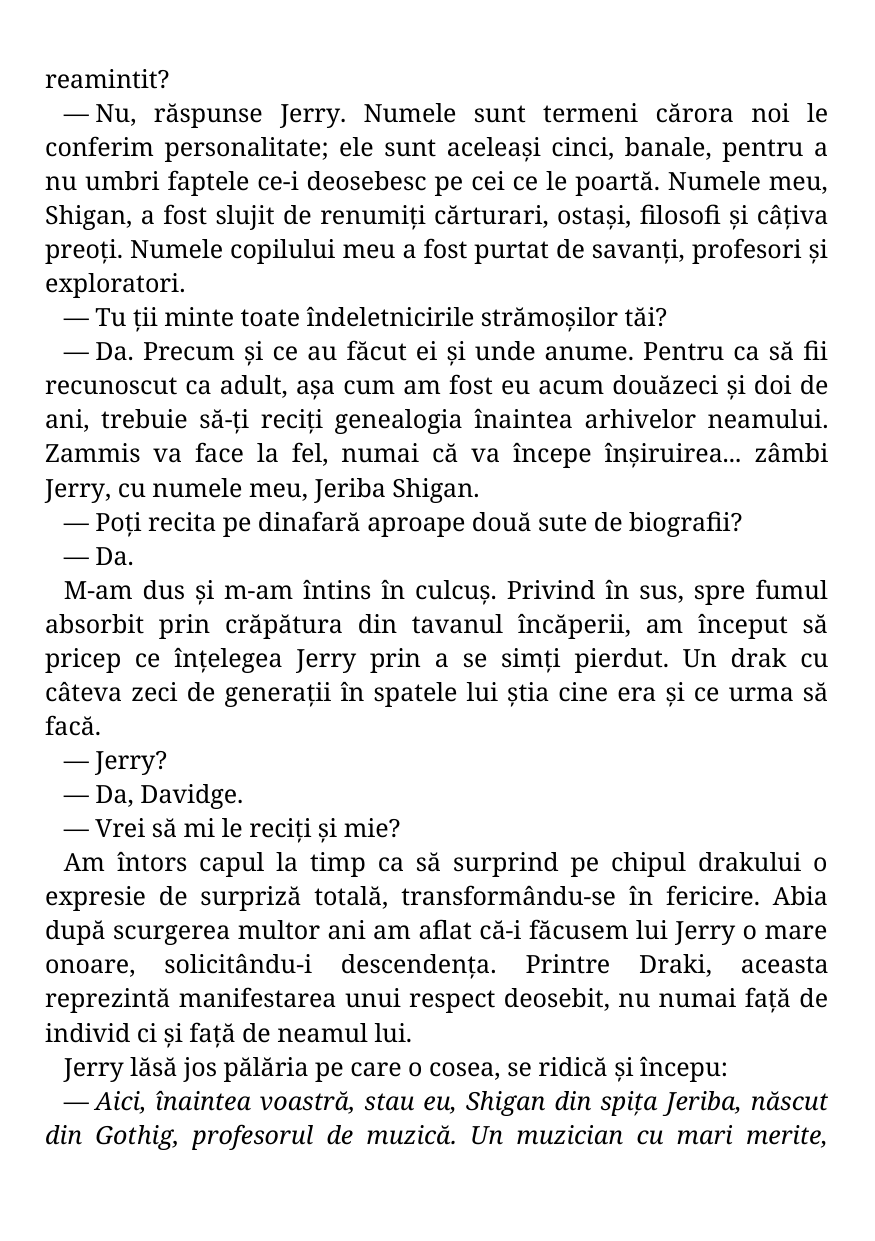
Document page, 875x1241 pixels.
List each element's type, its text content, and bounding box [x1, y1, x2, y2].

text — Da, Davidge. [45, 777, 829, 811]
text M-am dus și m-am întins în culcuș. Privind în sus, spre fumul absorbit prin crăpătura din tavanul încăperii, am început să pricep ce înțelegea Jerry prin a se simți pierdut. Un drak cu câteva zeci de generații în spatele lui știa cine era și ce urma să facă. [45, 572, 829, 743]
text — Tu ții minte toate îndeletnicirile strămoșilor tăi? [45, 300, 829, 334]
text — Nu, răspunse Jerry. Numele sunt termeni cărora noi le conferim personalitate; ele sunt aceleași cinci, banale, pentru a nu umbri faptele ce-i deosebesc pe cei ce le poartă. Numele meu, Shigan, a fost slujit de renumiți cărturari, ostași, filosofi și câțiva preoți. Numele copilului meu a fost purtat de savanți, profesori și exploratori. [45, 96, 829, 300]
text — Jerry? [45, 743, 829, 777]
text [45, 1083, 829, 1151]
text Am întors capul la timp ca să surprind pe chipul drakului o expresie de surpriză totală, transformându-se în fericire. Abia după scurgerea multor ani am aflat că-i făcusem lui Jerry o mare onoare, solicitându-i descendența. Printre Draki, aceasta reprezintă manifestarea unui respect deosebit, nu numai față de individ ci și față de neamul lui. [45, 845, 829, 1049]
text — Vrei să mi le reciți și mie? [45, 811, 829, 845]
text — Da. Precum și ce au făcut ei și unde anume. Pentru ca să fii recunoscut ca adult, așa cum am fost eu acum douăzeci și doi de ani, trebuie să-ți reciți genealogia înaintea arhivelor neamului. Zammis va face la fel, numai că va începe înșiruirea... zâmbi Jerry, cu numele meu, Jeriba Shigan. [45, 334, 829, 504]
text — Da. [45, 538, 829, 572]
text Jerry lăsă jos pălăria pe care o cosea, se ridică și începu: [45, 1049, 829, 1083]
text — Poți recita pe dinafară aproape două sute de biografii? [45, 504, 829, 538]
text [45, 61, 829, 96]
